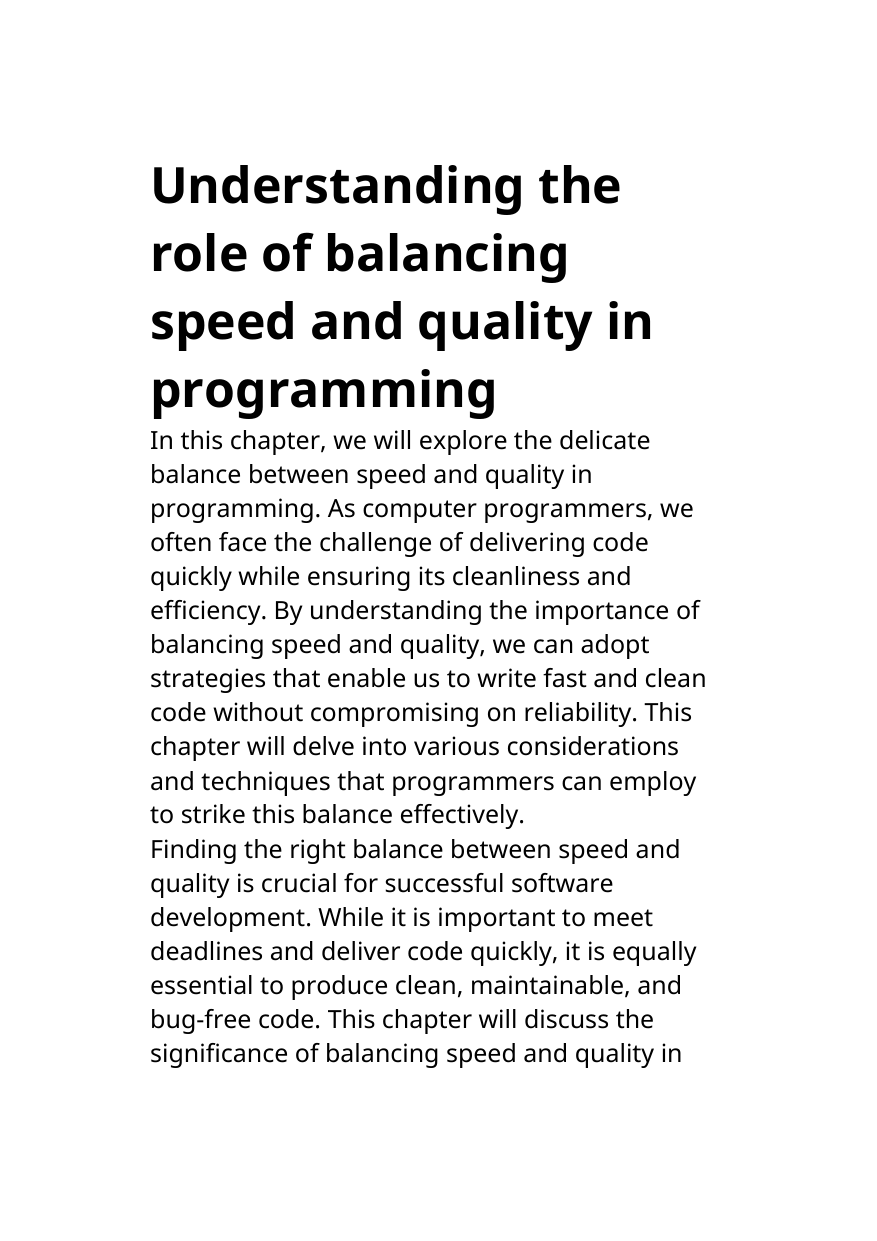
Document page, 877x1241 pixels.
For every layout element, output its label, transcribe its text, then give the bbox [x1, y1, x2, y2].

subtitle Understanding the role of balancing speed and quality in programming [150, 150, 727, 422]
text In this chapter, we will explore the delicate balance between speed and quality in programming. As computer programmers, we often face the challenge of delivering code quickly while ensuring its cleanliness and efficiency. By understanding the importance of balancing speed and quality, we can adopt strategies that enable us to write fast and clean code without compromising on reliability. This chapter will delve into various considerations and techniques that programmers can employ to strike this balance effectively. [150, 422, 727, 831]
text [150, 831, 727, 1070]
